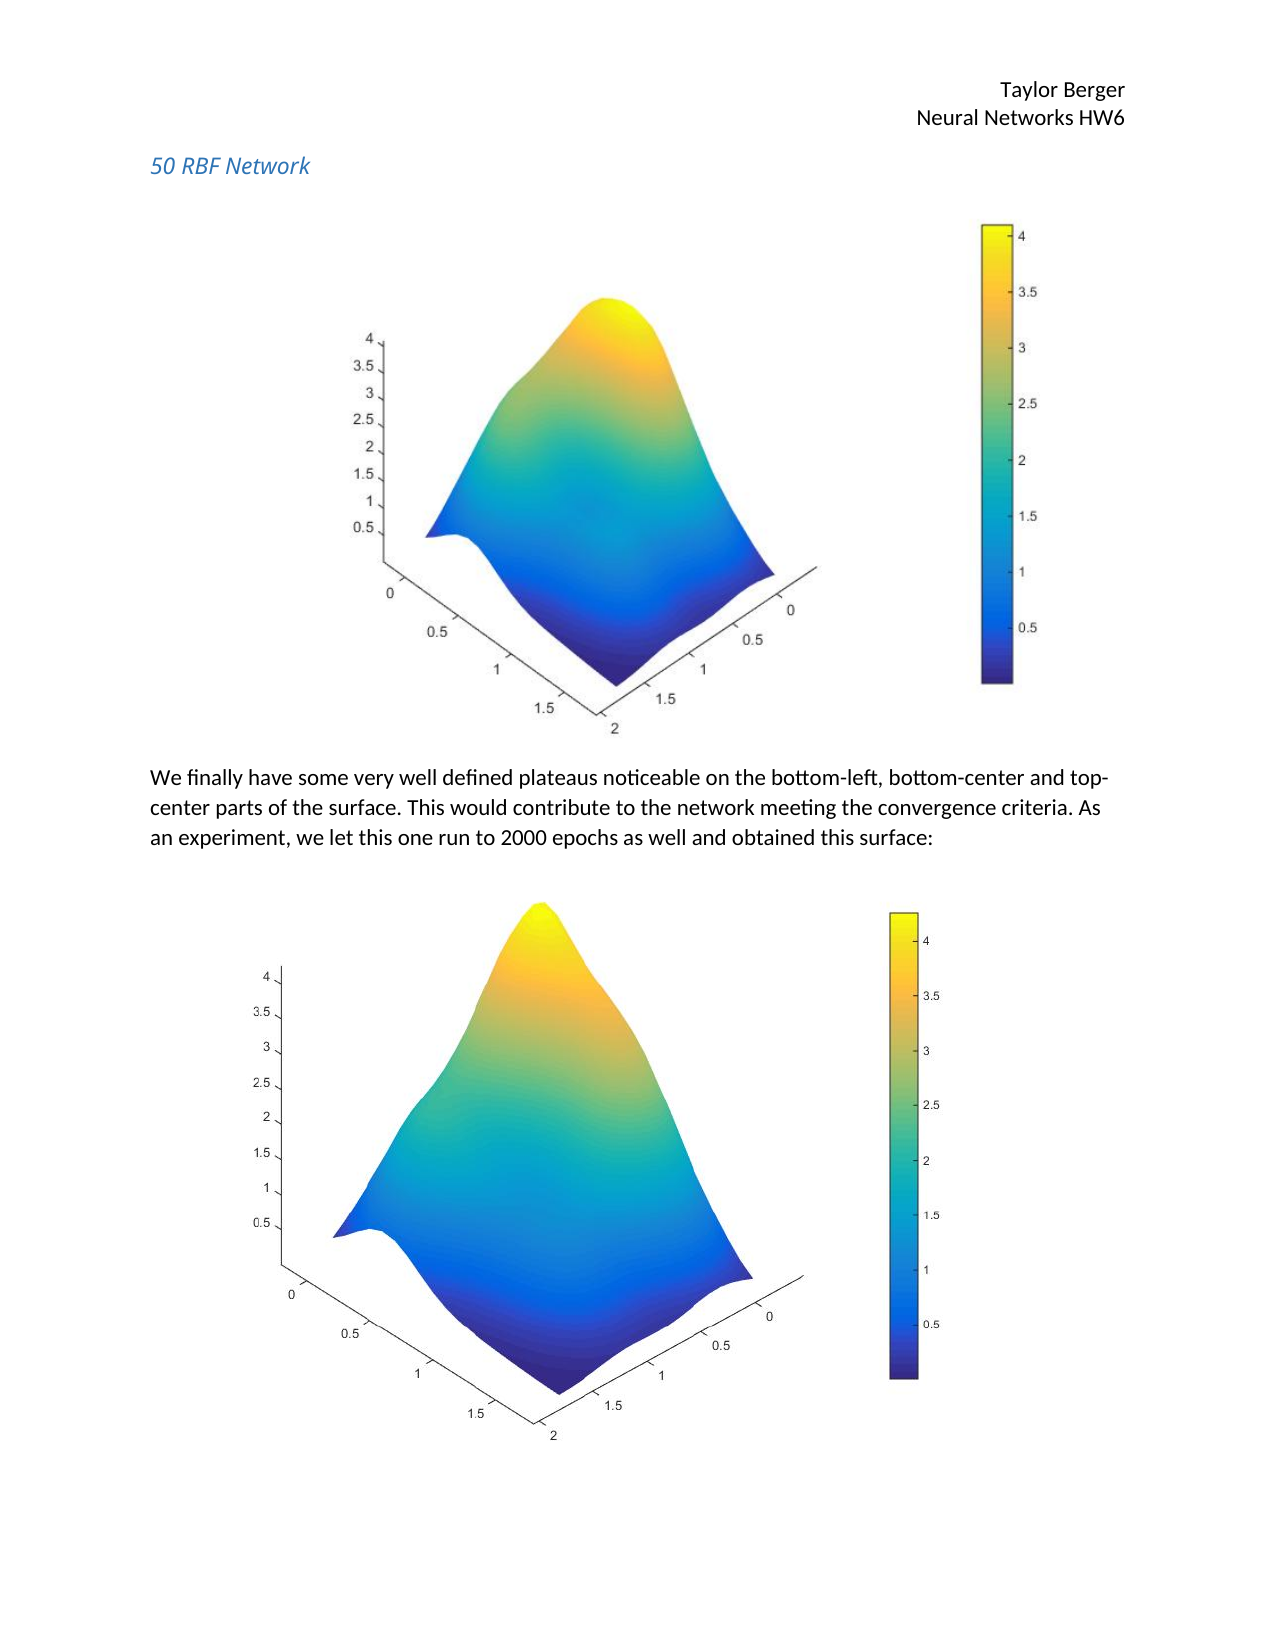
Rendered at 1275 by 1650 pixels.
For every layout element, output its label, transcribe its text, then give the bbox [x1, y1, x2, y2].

subtitle 50 RBF Network [150, 150, 1125, 181]
text We finally have some very well defined plateaus noticeable on the bottom-left, bottom-center and top-center parts of the surface. This would contribute to the network meeting the convergence criteria. As an experiment, we let this one run to 2000 epochs as well and obtained this surface: [150, 763, 1125, 851]
picture [150, 183, 1125, 745]
picture [150, 870, 1019, 1441]
